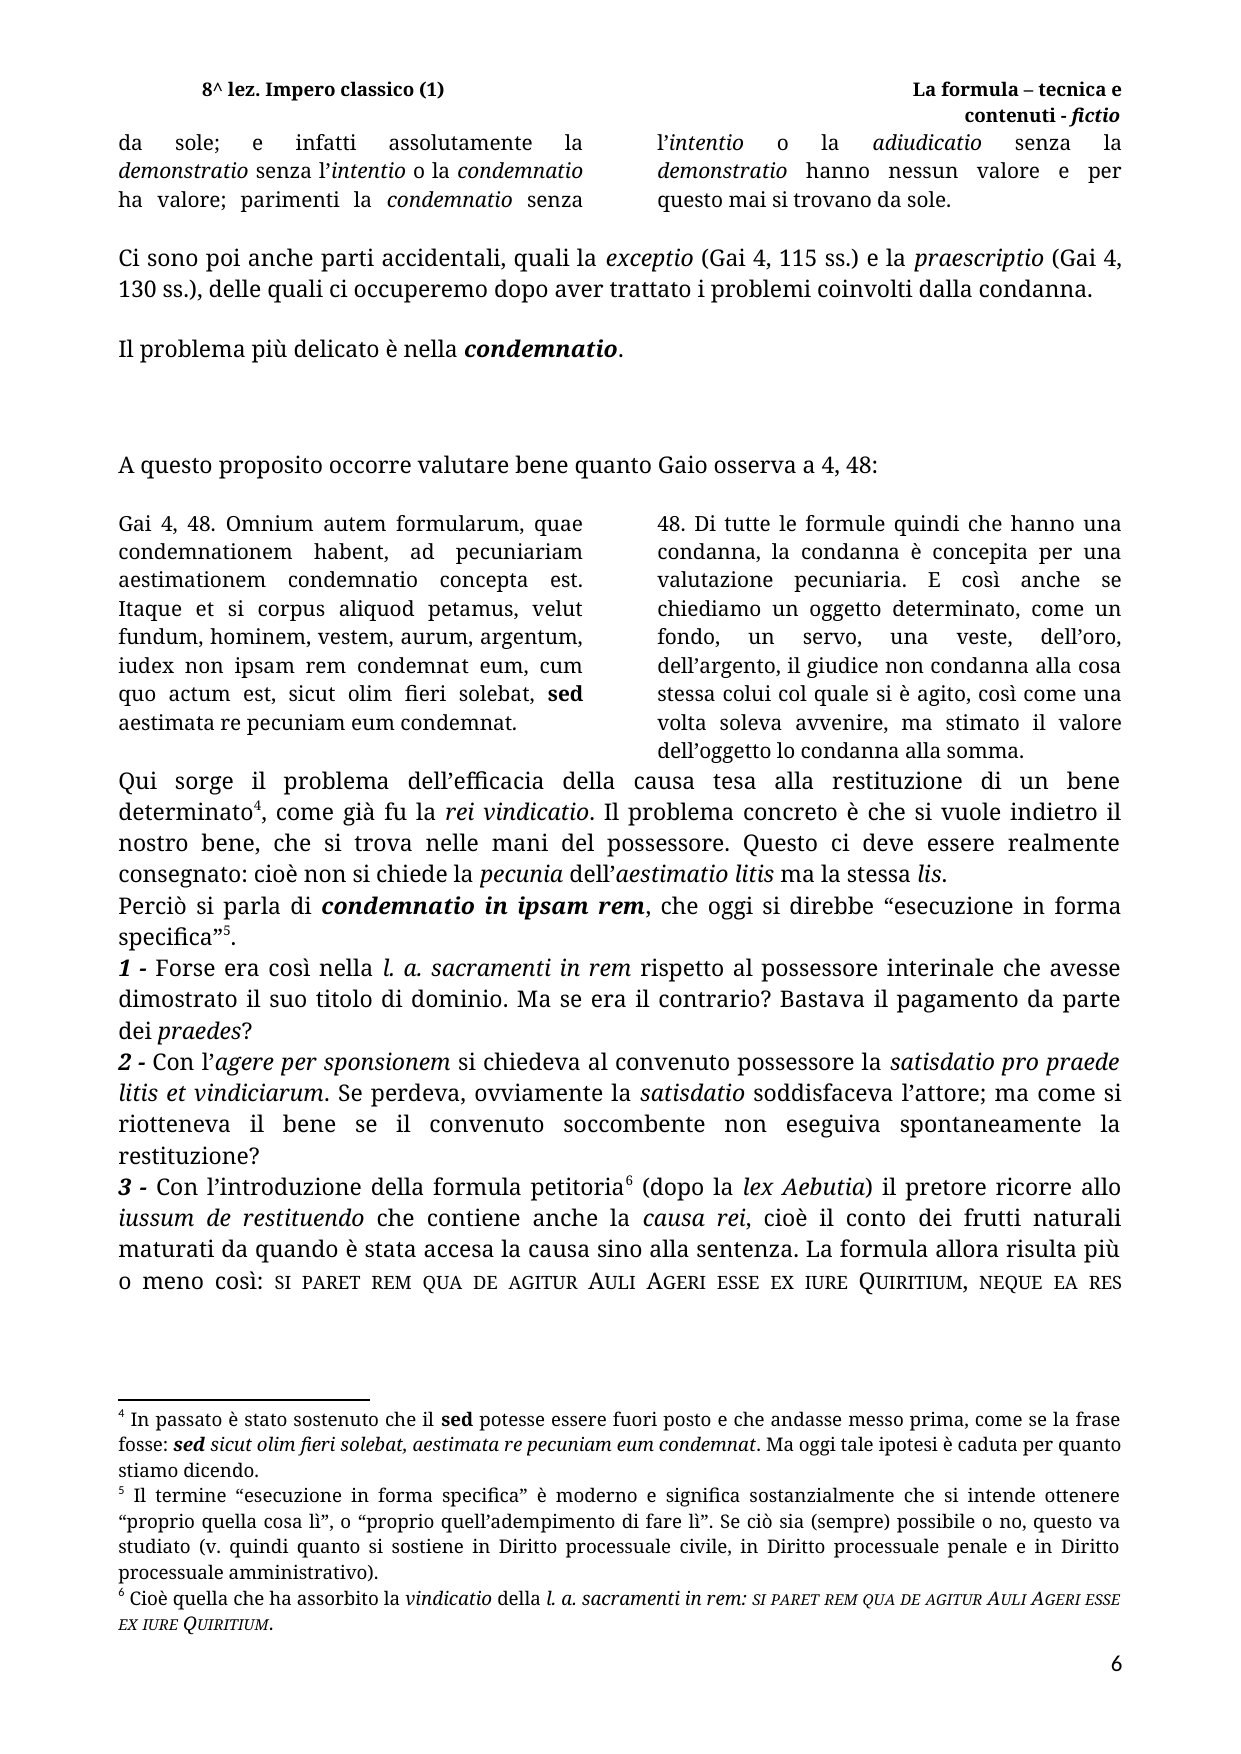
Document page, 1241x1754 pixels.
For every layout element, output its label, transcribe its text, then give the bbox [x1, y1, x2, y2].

text 2 - Con l’agere per sponsionem si chiedeva al convenuto possessore la satisdatio pro praede litis et vindiciarum. Se perdeva, ovviamente la satisdatio soddisfaceva l’attore; ma come si riotteneva il bene se il convenuto soccombente non eseguiva spontaneamente la restituzione? [118, 1046, 1122, 1171]
text Ci sono poi anche parti accidentali, quali la exceptio (Gai 4, 115 ss.) e la praescriptio (Gai 4, 130 ss.), delle quali ci occuperemo dopo aver trattato i problemi coinvolti dalla condanna. [118, 242, 1122, 304]
text 48. Di tutte le formule quindi che hanno una condanna, la condanna è concepita per una valutazione pecuniaria. E così anche se chiediamo un oggetto determinato, come un fondo, un servo, una veste, dell’oro, dell’argento, il giudice non condanna alla cosa stessa colui col quale si è agito, così come una volta soleva avvenire, ma stimato il valore dell’oggetto lo condanna alla somma. [657, 509, 1122, 765]
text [118, 1171, 1122, 1296]
text 1 - Forse era così nella l. a. sacramenti in rem rispetto al possessore interinale che avesse dimostrato il suo titolo di dominio. Ma se era il contrario? Bastava il pagamento da parte dei praedes? [118, 952, 1122, 1046]
text Perciò si parla di condemnatio in ipsam rem, che oggi si direbbe “esecuzione in forma specifica”. [118, 890, 1122, 952]
text Il problema più delicato è nella condemnatio. [118, 332, 1122, 364]
text A questo proposito occorre valutare bene quanto Gaio osserva a 4, 48: [118, 449, 1122, 480]
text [657, 128, 1122, 213]
text Gai 4, 48. Omnium autem formularum, quae condemnationem habent, ad pecuniariam aestimationem condemnatio concepta est. Itaque et si corpus aliquod petamus, velut fundum, hominem, vestem, aurum, argentum, iudex non ipsam rem condemnat eum, cum quo actum est, sicut olim fieri solebat, sed aestimata re pecuniam eum condemnat. [118, 509, 583, 736]
text Qui sorge il problema dell’efficacia della causa tesa alla restituzione di un bene determinato, come già fu la rei vindicatio. Il problema concreto è che si vuole indietro il nostro bene, che si trova nelle mani del possessore. Questo ci deve essere realmente consegnato: cioè non si chiede la pecunia dell’aestimatio litis ma la stessa lis. [118, 765, 1122, 890]
